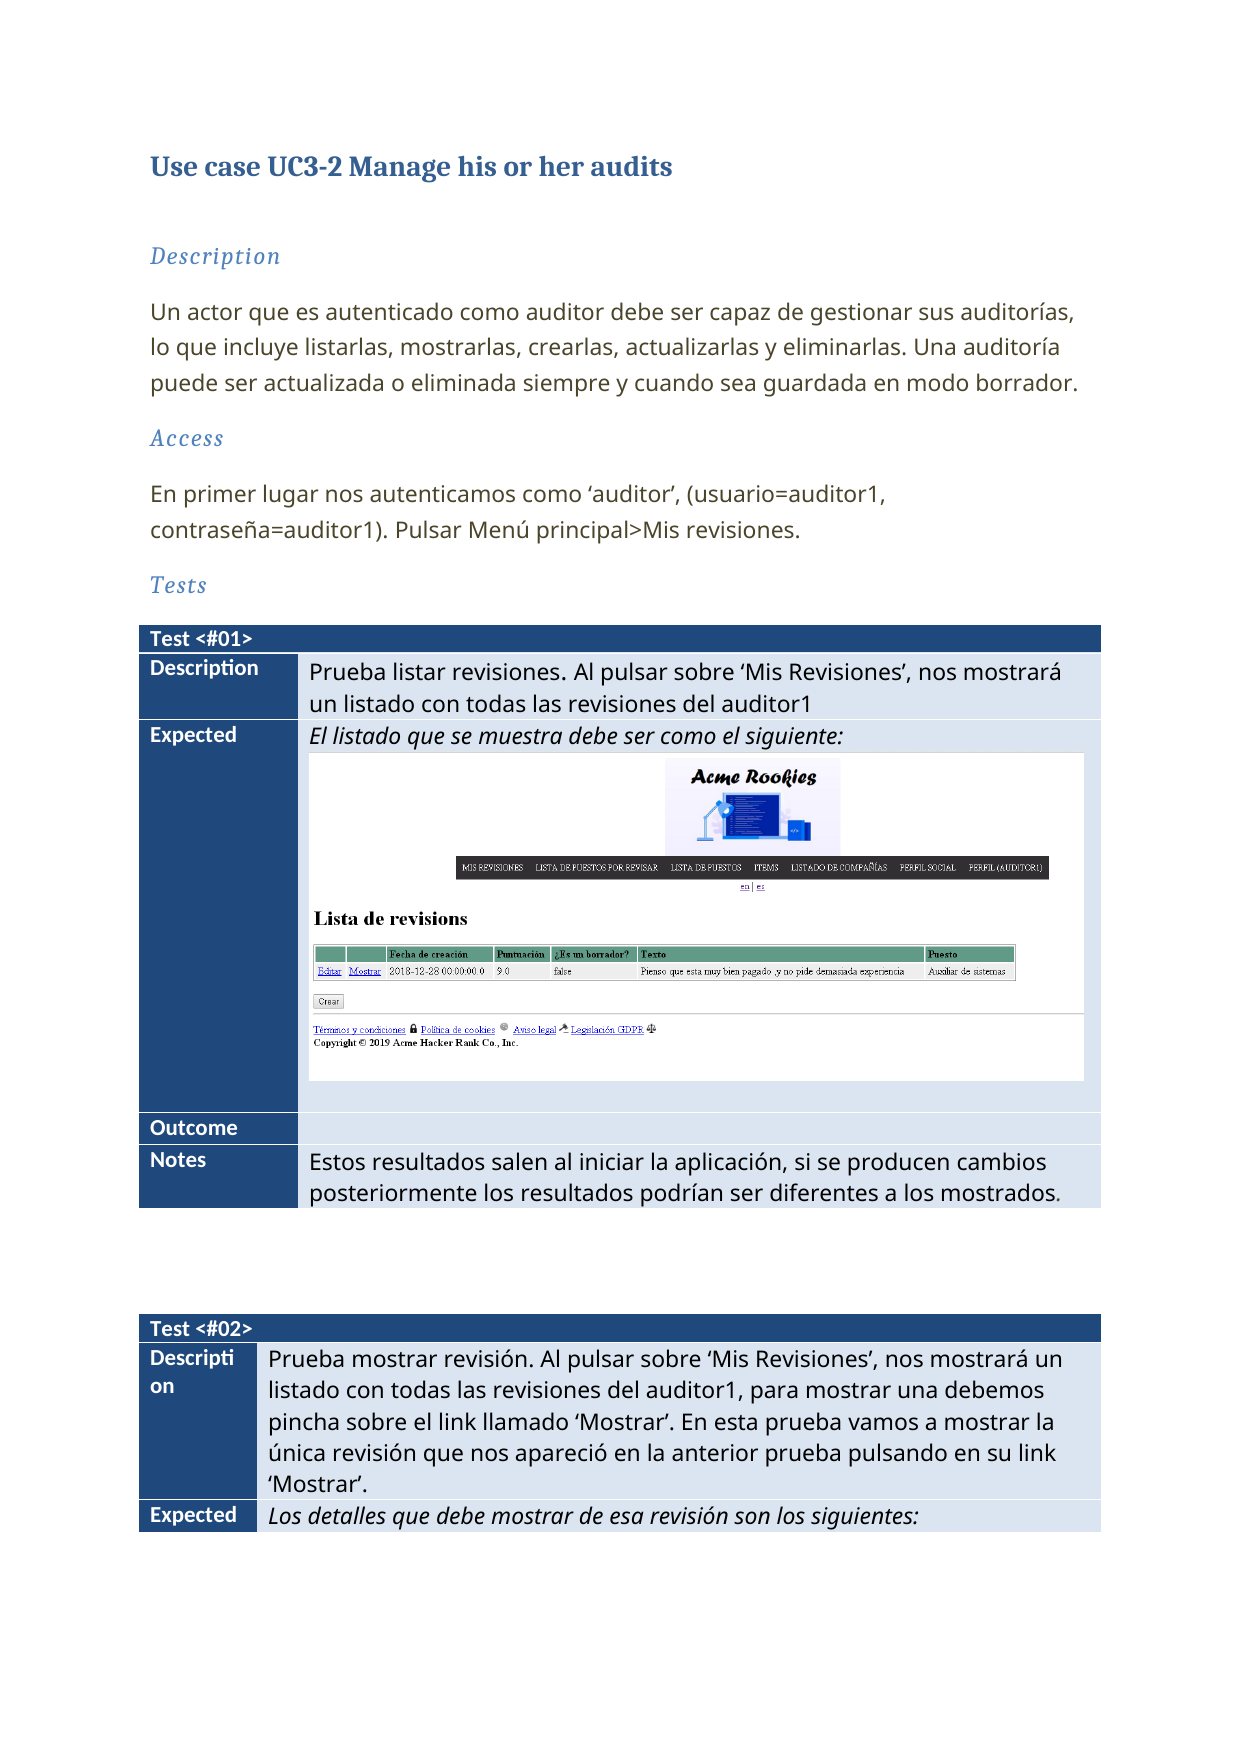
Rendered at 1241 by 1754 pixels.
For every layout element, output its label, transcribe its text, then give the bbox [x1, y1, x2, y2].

picture [308, 751, 1084, 1081]
table_cell Expected [139, 720, 298, 1112]
subtitle Access [150, 424, 1090, 453]
subtitle Tests [150, 571, 1090, 599]
subtitle Description [150, 242, 1090, 270]
table_header Test <#01> [139, 625, 1101, 652]
table_cell Outcome [139, 1113, 298, 1144]
subtitle Use case UC3-2 Manage his or her audits [150, 150, 1090, 183]
text En primer lugar nos autenticamos como ‘auditor’, (usuario=auditor1, contraseña=auditor1). Pulsar Menú principal>Mis revisiones. [150, 478, 1090, 545]
text Un actor que es autenticado como auditor debe ser capaz de gestionar sus auditorías, lo que incluye listarlas, mostrarlas, crearlas, actualizarlas y eliminarlas. Una auditoría puede ser actualizada o eliminada siempre y cuando sea guardada en modo borrador. [150, 295, 1090, 398]
table_cell Notes [139, 1145, 298, 1208]
table_cell Expected [139, 1500, 257, 1532]
table_cell Prueba listar revisiones. Al pulsar sobre ‘Mis Revisiones’, nos mostrará un listado con todas las revisiones del auditor1 [298, 654, 1101, 719]
table_cell Description [139, 1343, 257, 1499]
table_cell Los detalles que debe mostrar de esa revisión son los siguientes: [257, 1500, 1101, 1532]
table_cell Estos resultados salen al iniciar la aplicación, si se producen cambios posteriormente los resultados podrían ser diferentes a los mostrados. [298, 1145, 1101, 1208]
table_header Test <#02> [139, 1314, 1101, 1342]
table_cell El listado que se muestra debe ser como el siguiente: [298, 720, 1101, 1112]
table_cell Prueba mostrar revisión. Al pulsar sobre ‘Mis Revisiones’, nos mostrará un listado con todas las revisiones del auditor1, para mostrar una debemos pincha sobre el link llamado ‘Mostrar’. En esta prueba vamos a mostrar la única revisión que nos apareció en la anterior prueba pulsando en su link ‘Mostrar’. [257, 1343, 1101, 1499]
table_cell Description [139, 654, 298, 719]
table_cell [298, 1113, 1101, 1144]
